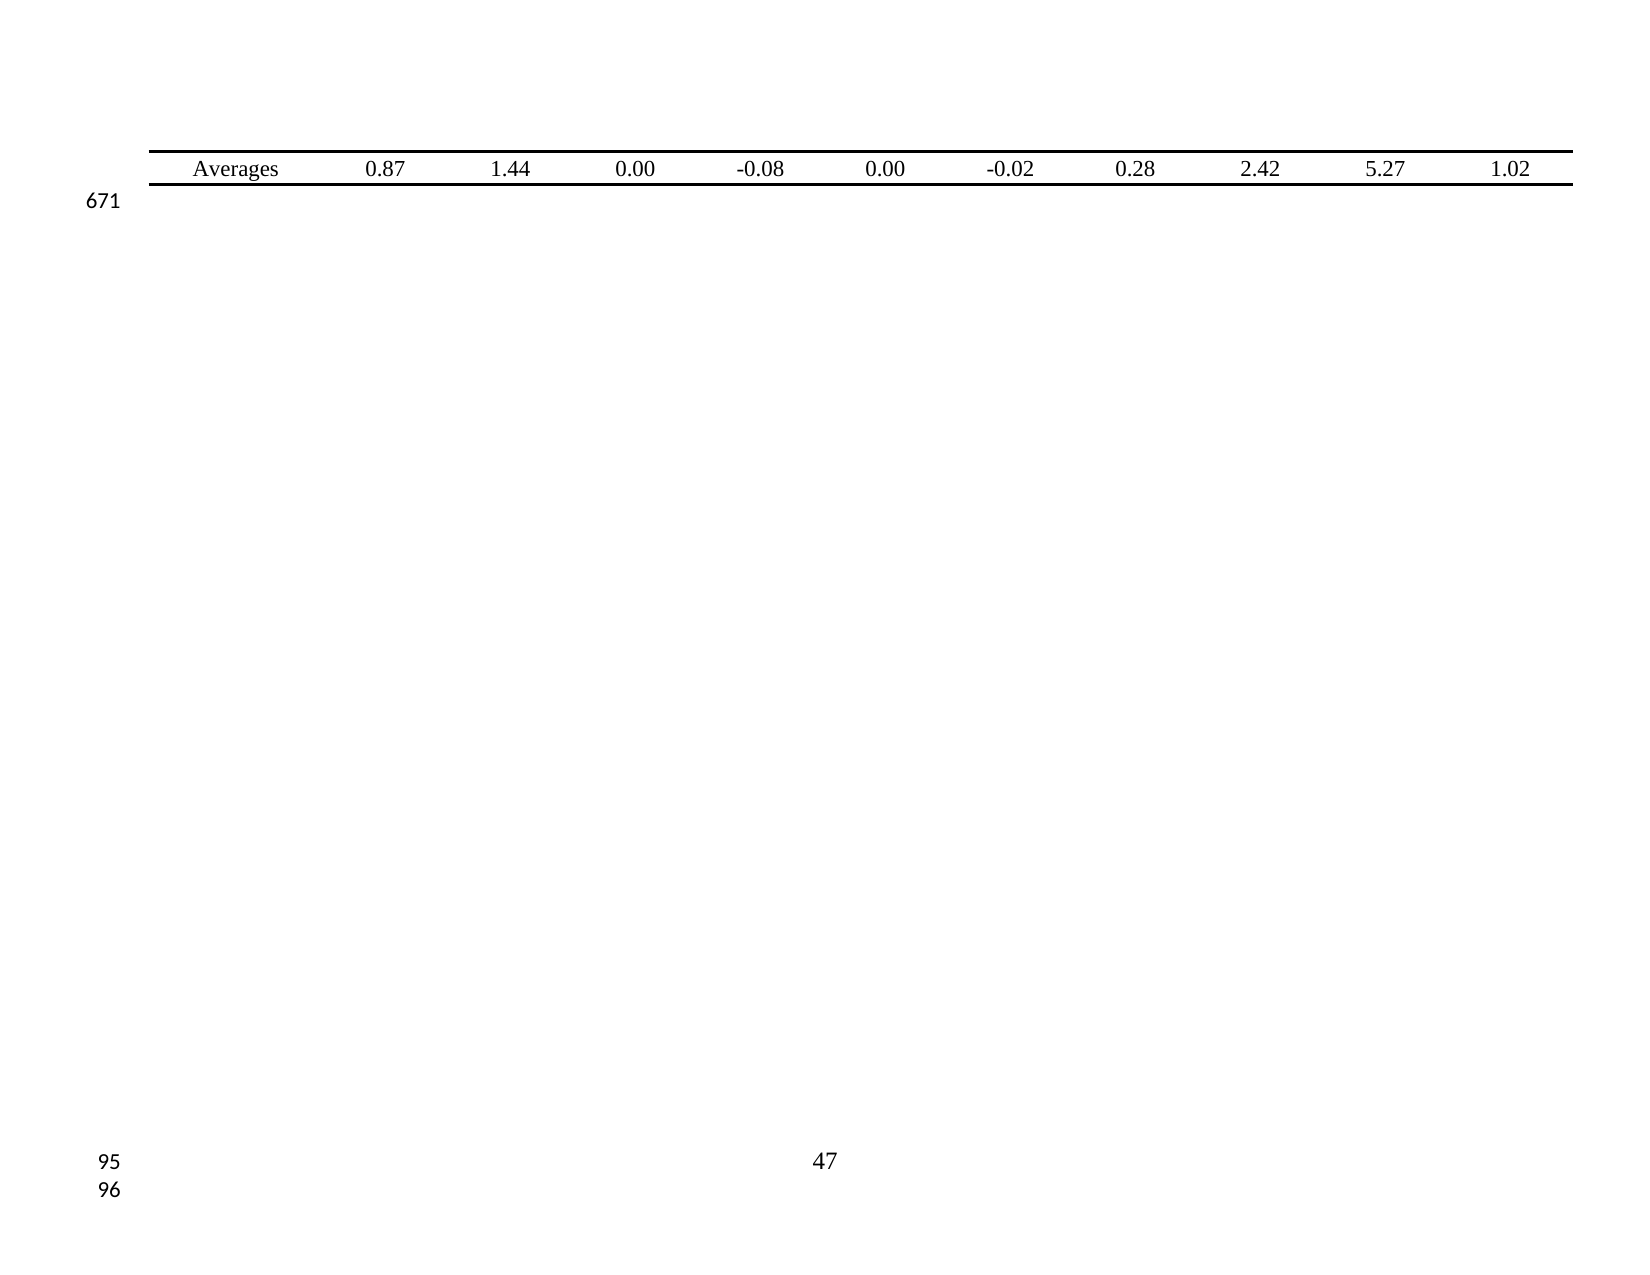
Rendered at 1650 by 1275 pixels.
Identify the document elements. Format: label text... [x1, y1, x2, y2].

table_cell -0.08 [698, 153, 823, 183]
table_cell Averages [149, 153, 323, 183]
table_cell 2.42 [1198, 153, 1323, 183]
table_cell 0.00 [823, 153, 948, 183]
table_cell 5.27 [1323, 153, 1448, 183]
table_cell -0.02 [948, 153, 1073, 183]
table_cell 0.00 [573, 153, 698, 183]
table_cell 1.44 [448, 153, 573, 183]
table_cell 1.02 [1448, 153, 1573, 183]
table_cell 0.87 [323, 153, 448, 183]
table_cell 0.28 [1073, 153, 1198, 183]
